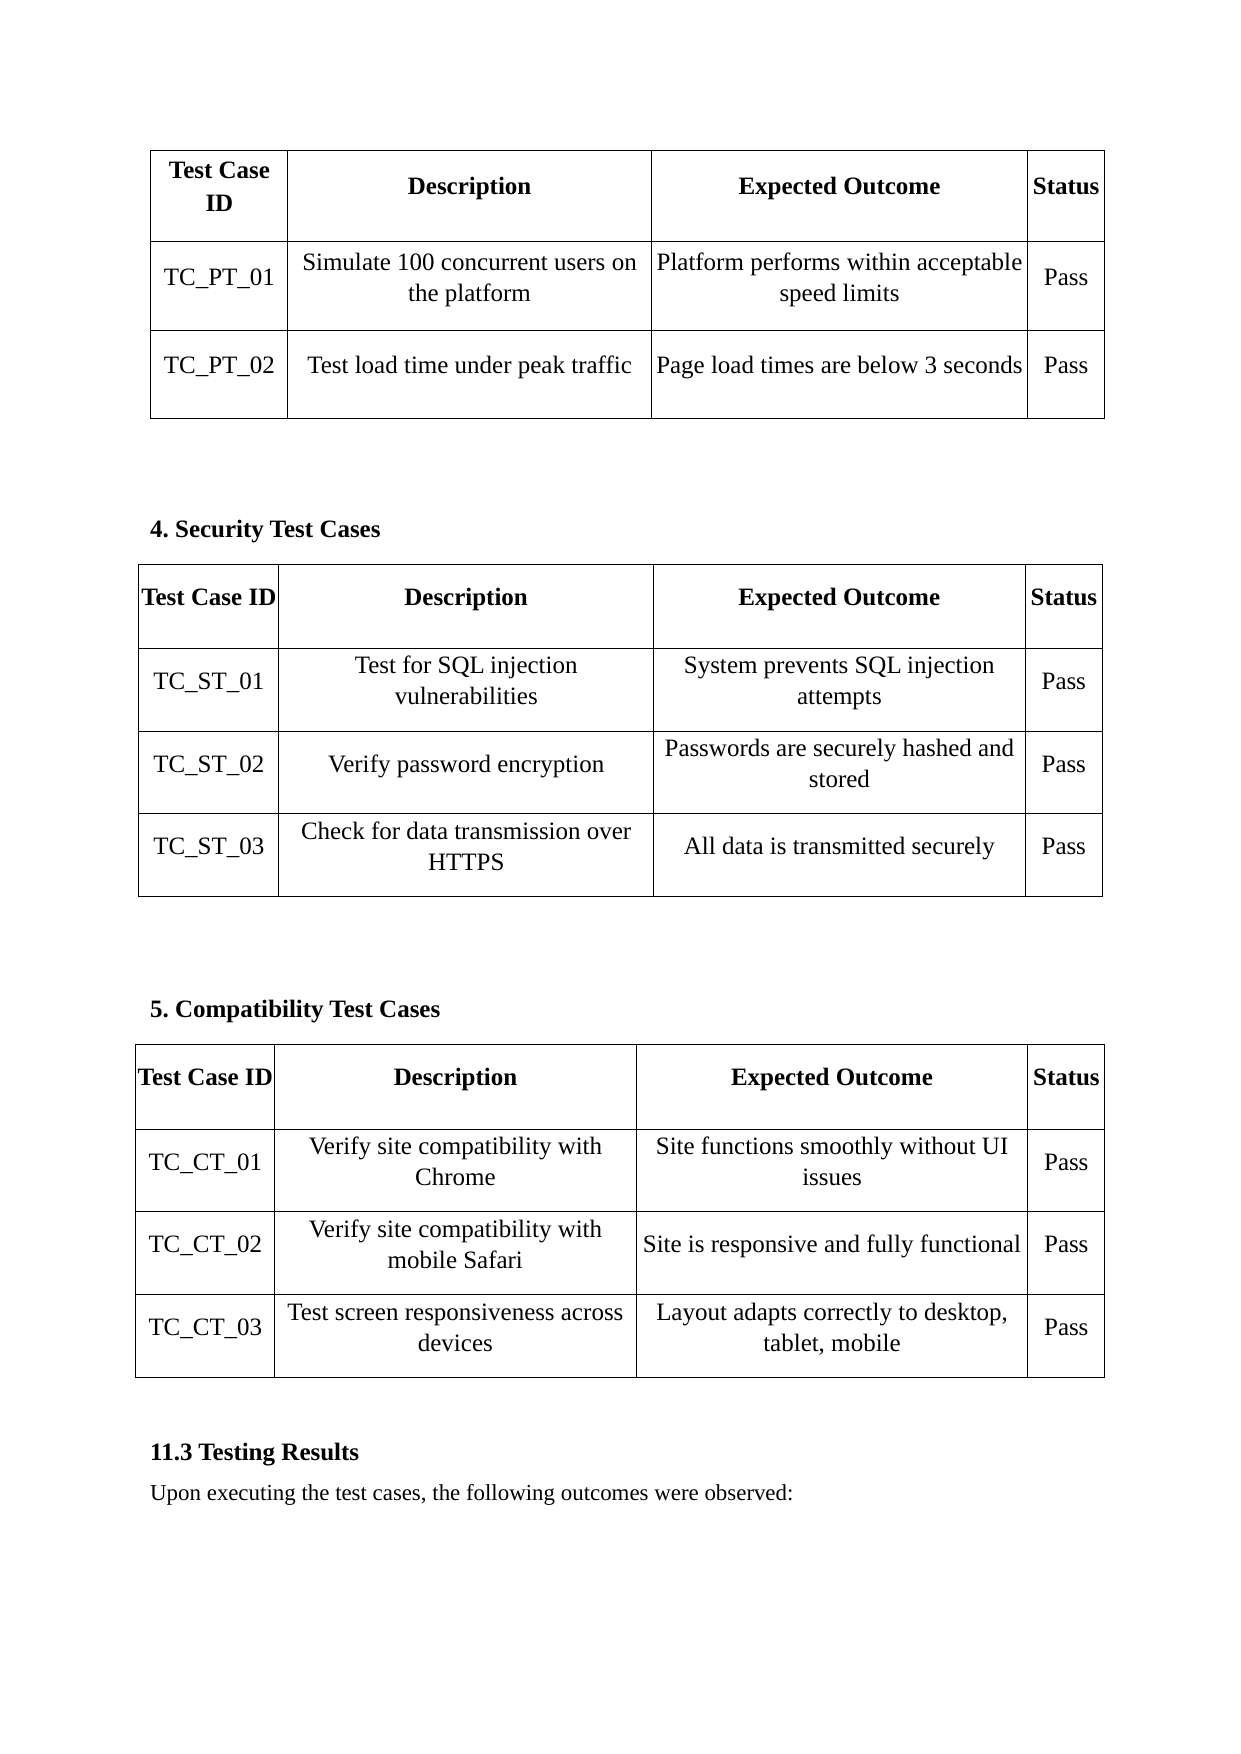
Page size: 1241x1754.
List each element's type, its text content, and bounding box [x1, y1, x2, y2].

text 11.3 Testing Results Upon executing the test cases, the following outcomes were observed: [150, 1437, 1090, 1506]
table_header Status [1026, 565, 1102, 648]
table_header Expected Outcome [637, 1045, 1027, 1128]
table_cell Check for data transmission over HTTPS [279, 814, 653, 896]
table_cell System prevents SQL injection attempts [654, 649, 1025, 731]
table_header Expected Outcome [652, 151, 1027, 241]
table_header Expected Outcome [654, 565, 1025, 648]
table_cell Site functions smoothly without UI issues [637, 1130, 1027, 1211]
table_cell Pass [1026, 732, 1102, 813]
table_header Status [1028, 1045, 1104, 1128]
table_cell All data is transmitted securely [654, 814, 1025, 896]
table_cell Layout adapts correctly to desktop, tablet, mobile [637, 1295, 1027, 1377]
table_cell TC_PT_01 [151, 242, 287, 329]
text 4. Security Test Cases [150, 514, 1090, 543]
table_cell TC_CT_03 [136, 1295, 274, 1377]
table_cell Pass [1028, 331, 1104, 418]
table_cell Verify site compatibility with Chrome [275, 1130, 636, 1211]
table_cell TC_ST_01 [139, 649, 278, 731]
table_cell Test load time under peak traffic [288, 331, 651, 418]
table_cell Simulate 100 concurrent users on the platform [288, 242, 651, 329]
table_cell Platform performs within acceptable speed limits [652, 242, 1027, 329]
table_cell TC_PT_02 [151, 331, 287, 418]
table_header Description [279, 565, 653, 648]
table_cell Passwords are securely hashed and stored [654, 732, 1025, 813]
table_cell Pass [1028, 1130, 1104, 1211]
table_cell TC_CT_01 [136, 1130, 274, 1211]
table_cell Pass [1028, 1295, 1104, 1377]
table_cell Test screen responsiveness across devices [275, 1295, 636, 1377]
table_cell Verify password encryption [279, 732, 653, 813]
table_header Description [288, 151, 651, 241]
table_cell Pass [1028, 1212, 1104, 1294]
text 5. Compatibility Test Cases [150, 994, 1090, 1023]
table_cell Site is responsive and fully functional [637, 1212, 1027, 1294]
table_cell Page load times are below 3 seconds [652, 331, 1027, 418]
table_header Test Case ID [139, 565, 278, 648]
table_cell TC_CT_02 [136, 1212, 274, 1294]
table_header Test Case ID [136, 1045, 274, 1128]
table_cell TC_ST_03 [139, 814, 278, 896]
table_cell Pass [1028, 242, 1104, 329]
table_header Status [1028, 151, 1104, 241]
table_cell Pass [1026, 649, 1102, 731]
table_cell Pass [1026, 814, 1102, 896]
table_header Description [275, 1045, 636, 1128]
table_header Test Case ID [151, 151, 287, 241]
table_cell TC_ST_02 [139, 732, 278, 813]
table_cell Test for SQL injection vulnerabilities [279, 649, 653, 731]
table_cell Verify site compatibility with mobile Safari [275, 1212, 636, 1294]
